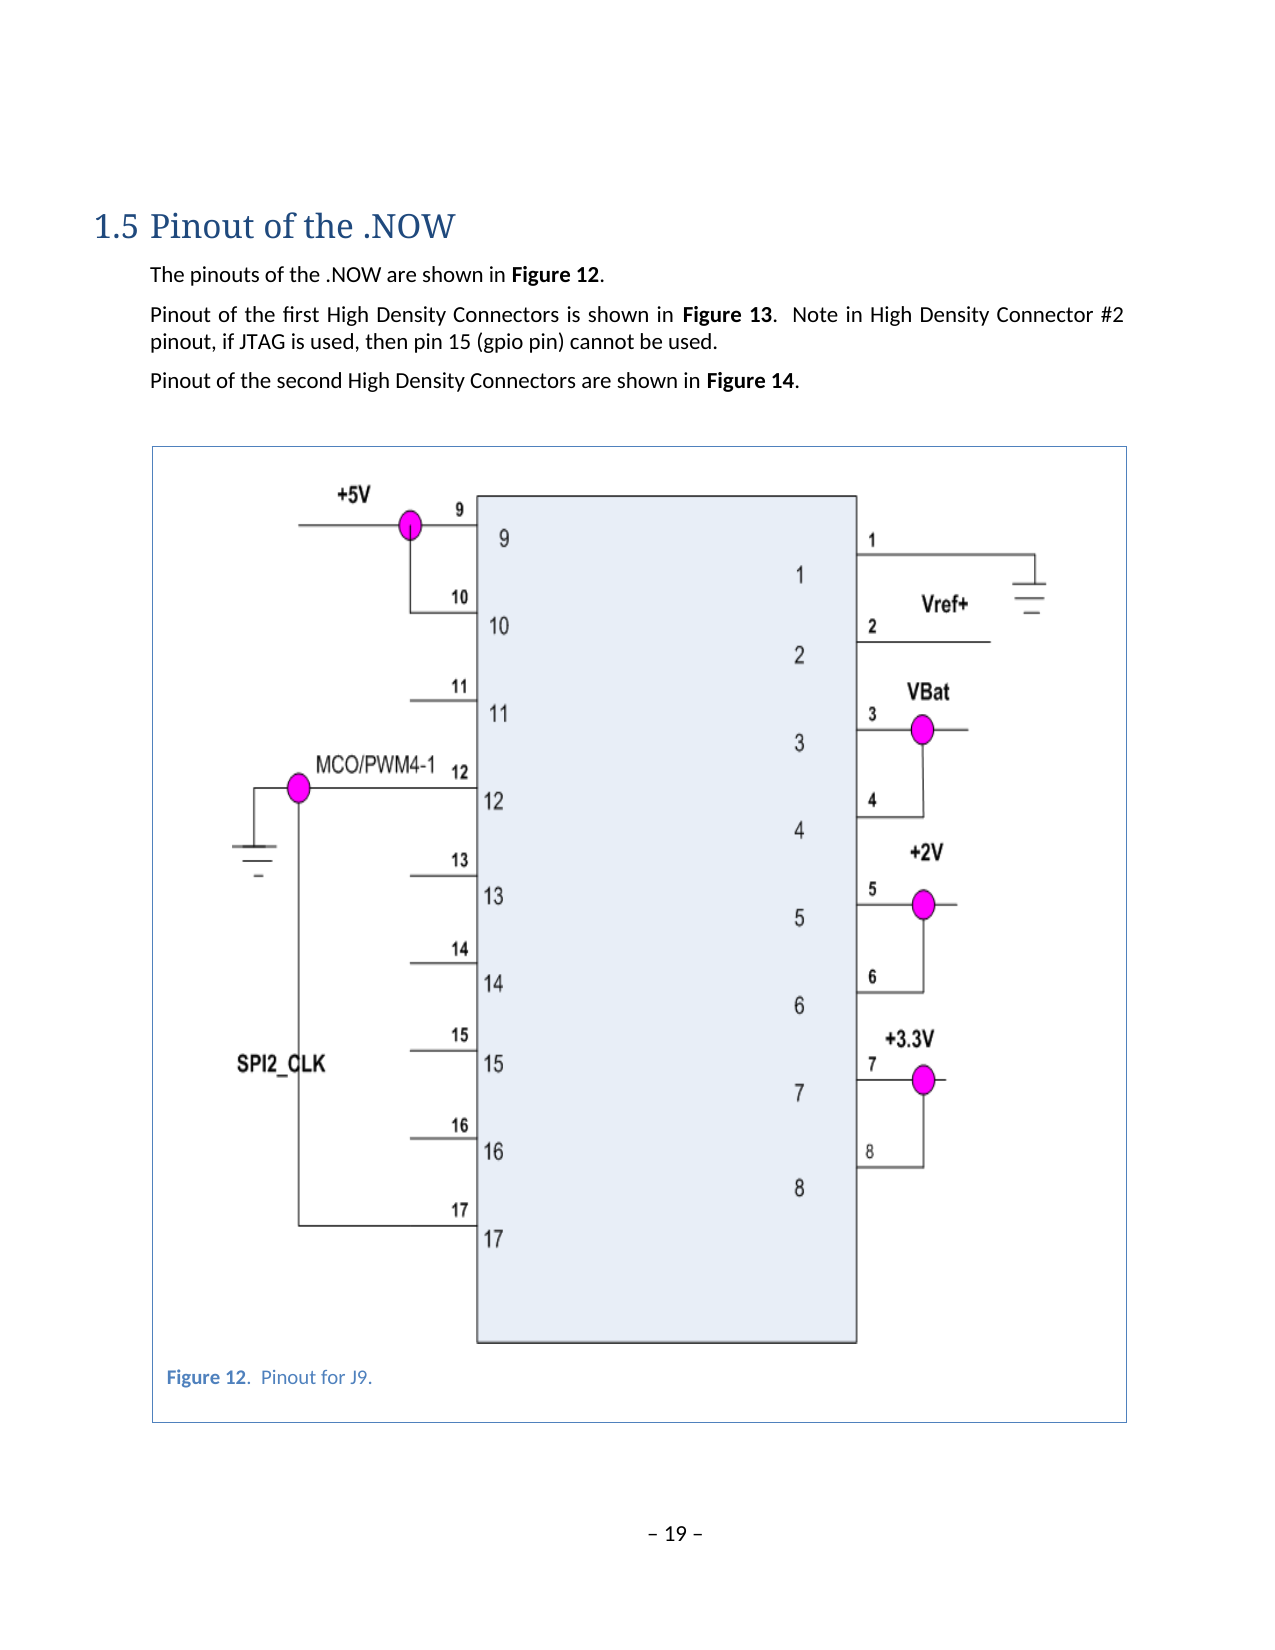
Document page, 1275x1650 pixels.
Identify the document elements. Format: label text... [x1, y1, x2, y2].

subtitle Pinout of the .NOW [94, 203, 1125, 248]
picture [232, 453, 1047, 1344]
text Pinout of the second High Density Connectors are shown in Figure 14. [150, 367, 1125, 394]
